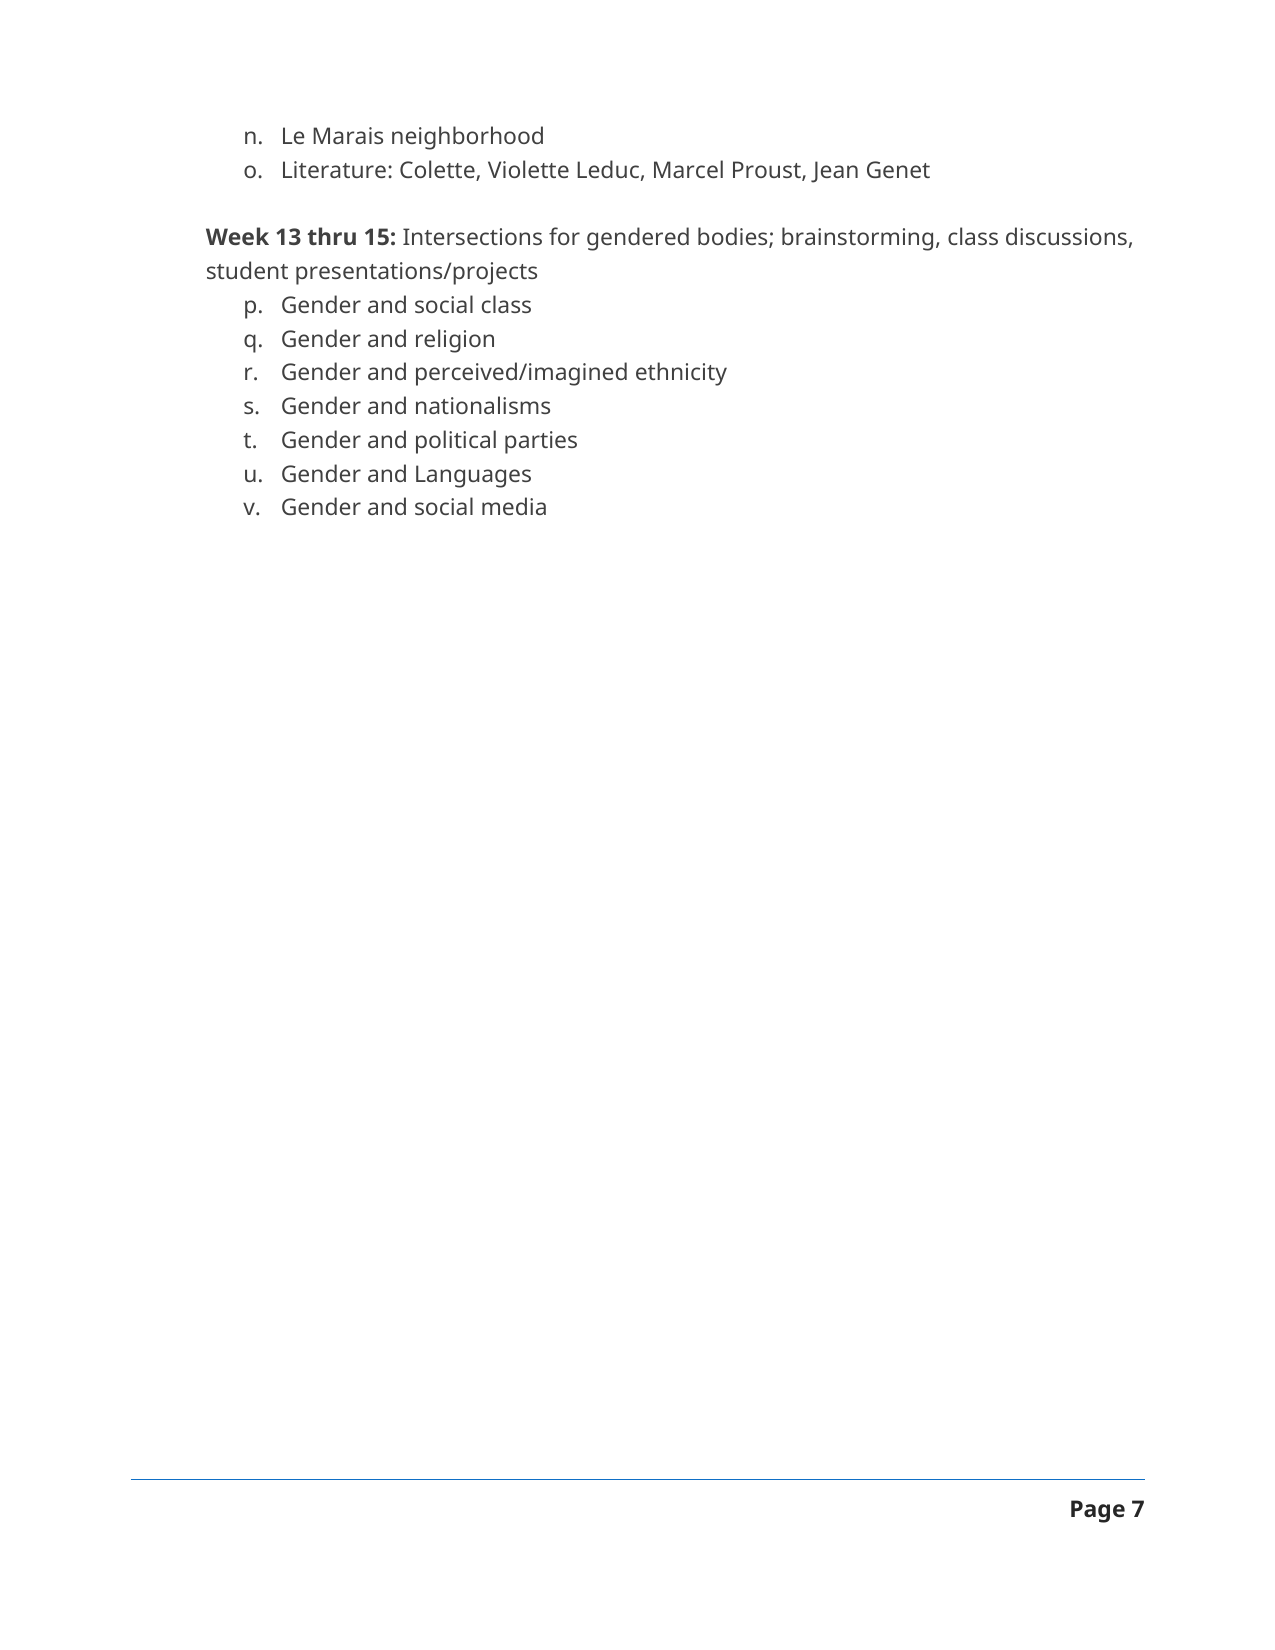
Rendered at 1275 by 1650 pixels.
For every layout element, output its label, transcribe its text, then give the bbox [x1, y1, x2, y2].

list Gender and social class [243, 289, 1144, 320]
list Gender and perceived/imagined ethnicity [243, 356, 1144, 387]
list Gender and religion [243, 322, 1144, 354]
list Literature: Colette, Violette Leduc, Marcel Proust, Jean Genet [243, 154, 1144, 219]
list Gender and Languages [243, 457, 1144, 489]
list Le Marais neighborhood [243, 120, 1144, 151]
list Gender and nationalisms [243, 390, 1144, 421]
list Gender and social media [243, 491, 1144, 556]
list Week 13 thru 15: Intersections for gendered bodies; brainstorming, class discussions, student presentations/projects [206, 221, 1144, 286]
list Gender and political parties [243, 424, 1144, 455]
